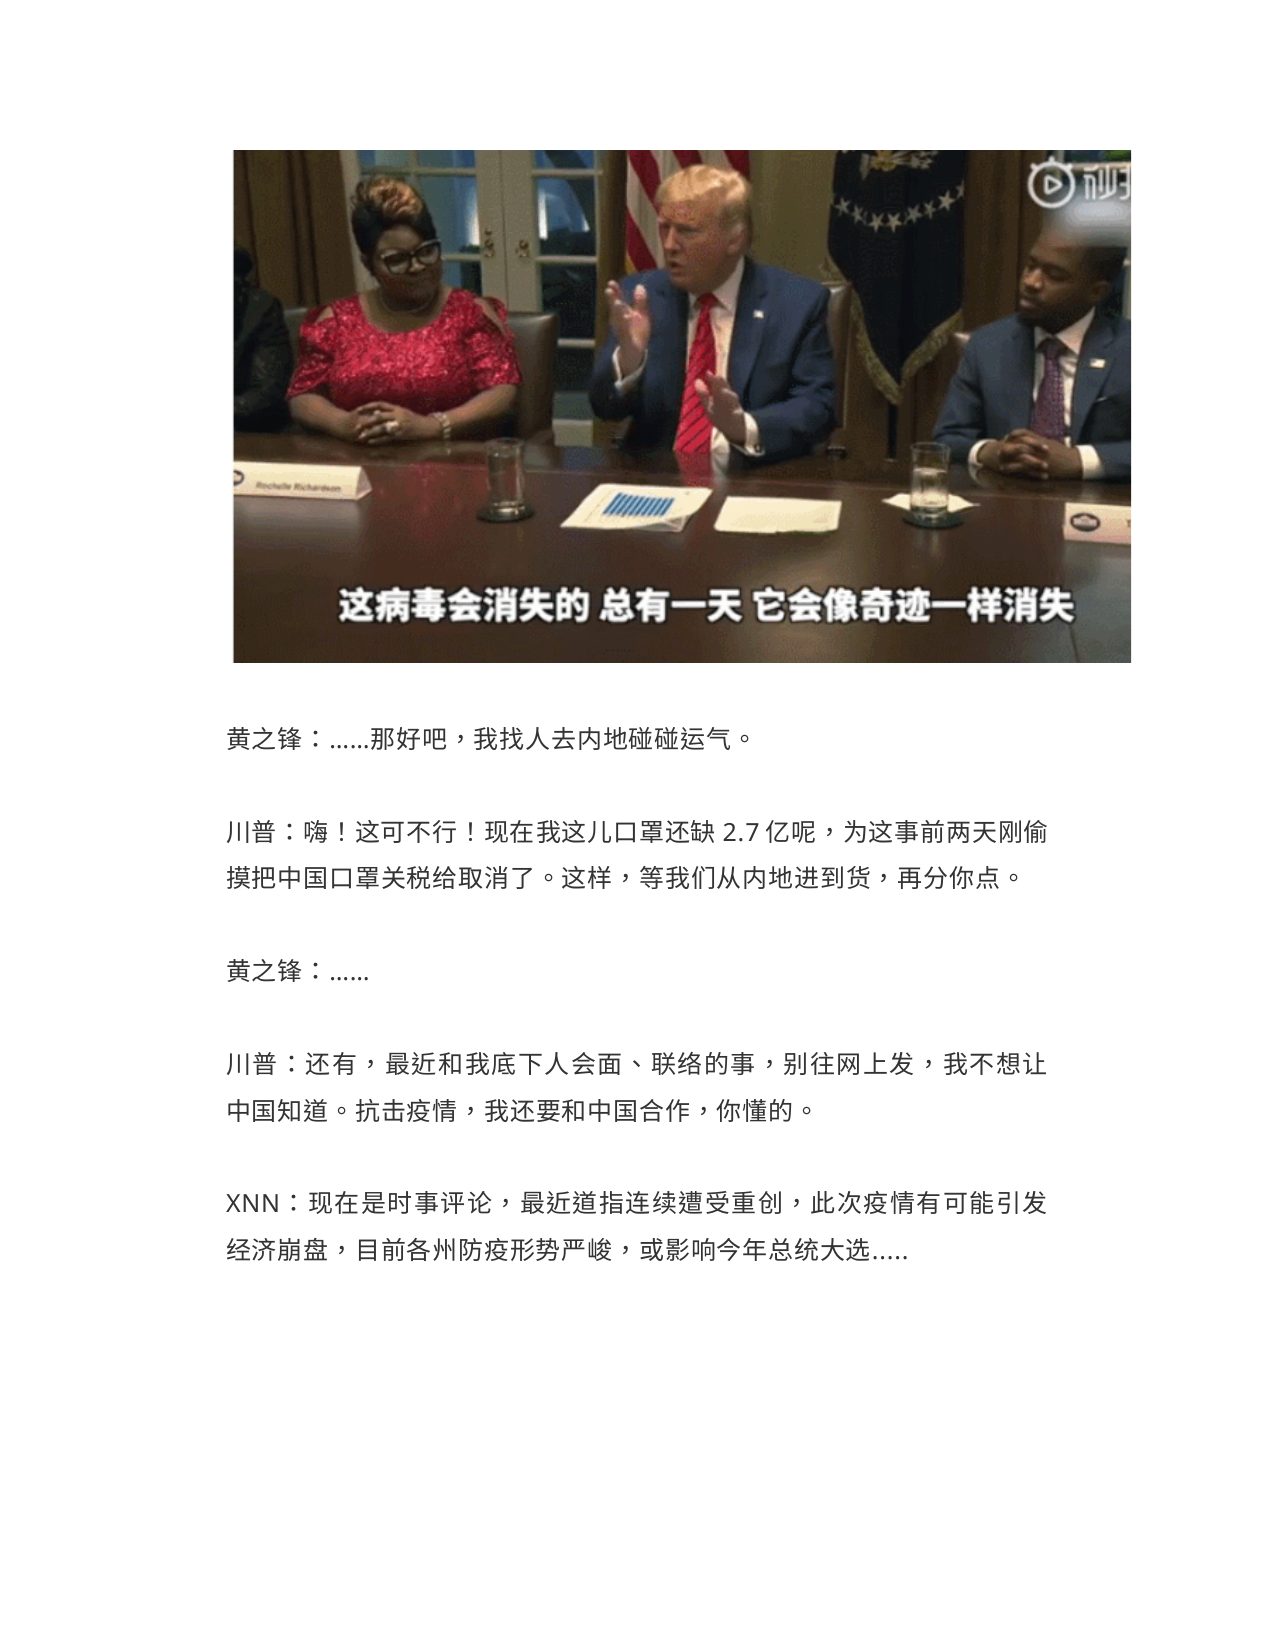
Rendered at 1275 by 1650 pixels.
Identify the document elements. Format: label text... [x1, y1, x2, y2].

text 黄之锋：…… [226, 941, 1049, 988]
text XNN：现在是时事评论，最近道指连续遭受重创，此次疫情有可能引发经济崩盘，目前各州防疫形势严峻，或影响今年总统大选..... [226, 1174, 1049, 1267]
text 川普：嗨！这可不行！现在我这儿口罩还缺2.7亿呢，为这事前两天刚偷摸把中国口罩关税给取消了。这样，等我们从内地进到货，再分你点。 [226, 802, 1049, 895]
text 黄之锋：……那好吧，我找人去内地碰碰运气。 [226, 709, 1049, 756]
text 川普：还有，最近和我底下人会面、联络的事，别往网上发，我不想让中国知道。抗击疫情，我还要和中国合作，你懂的。 [226, 1034, 1049, 1127]
picture [231, 150, 1132, 663]
